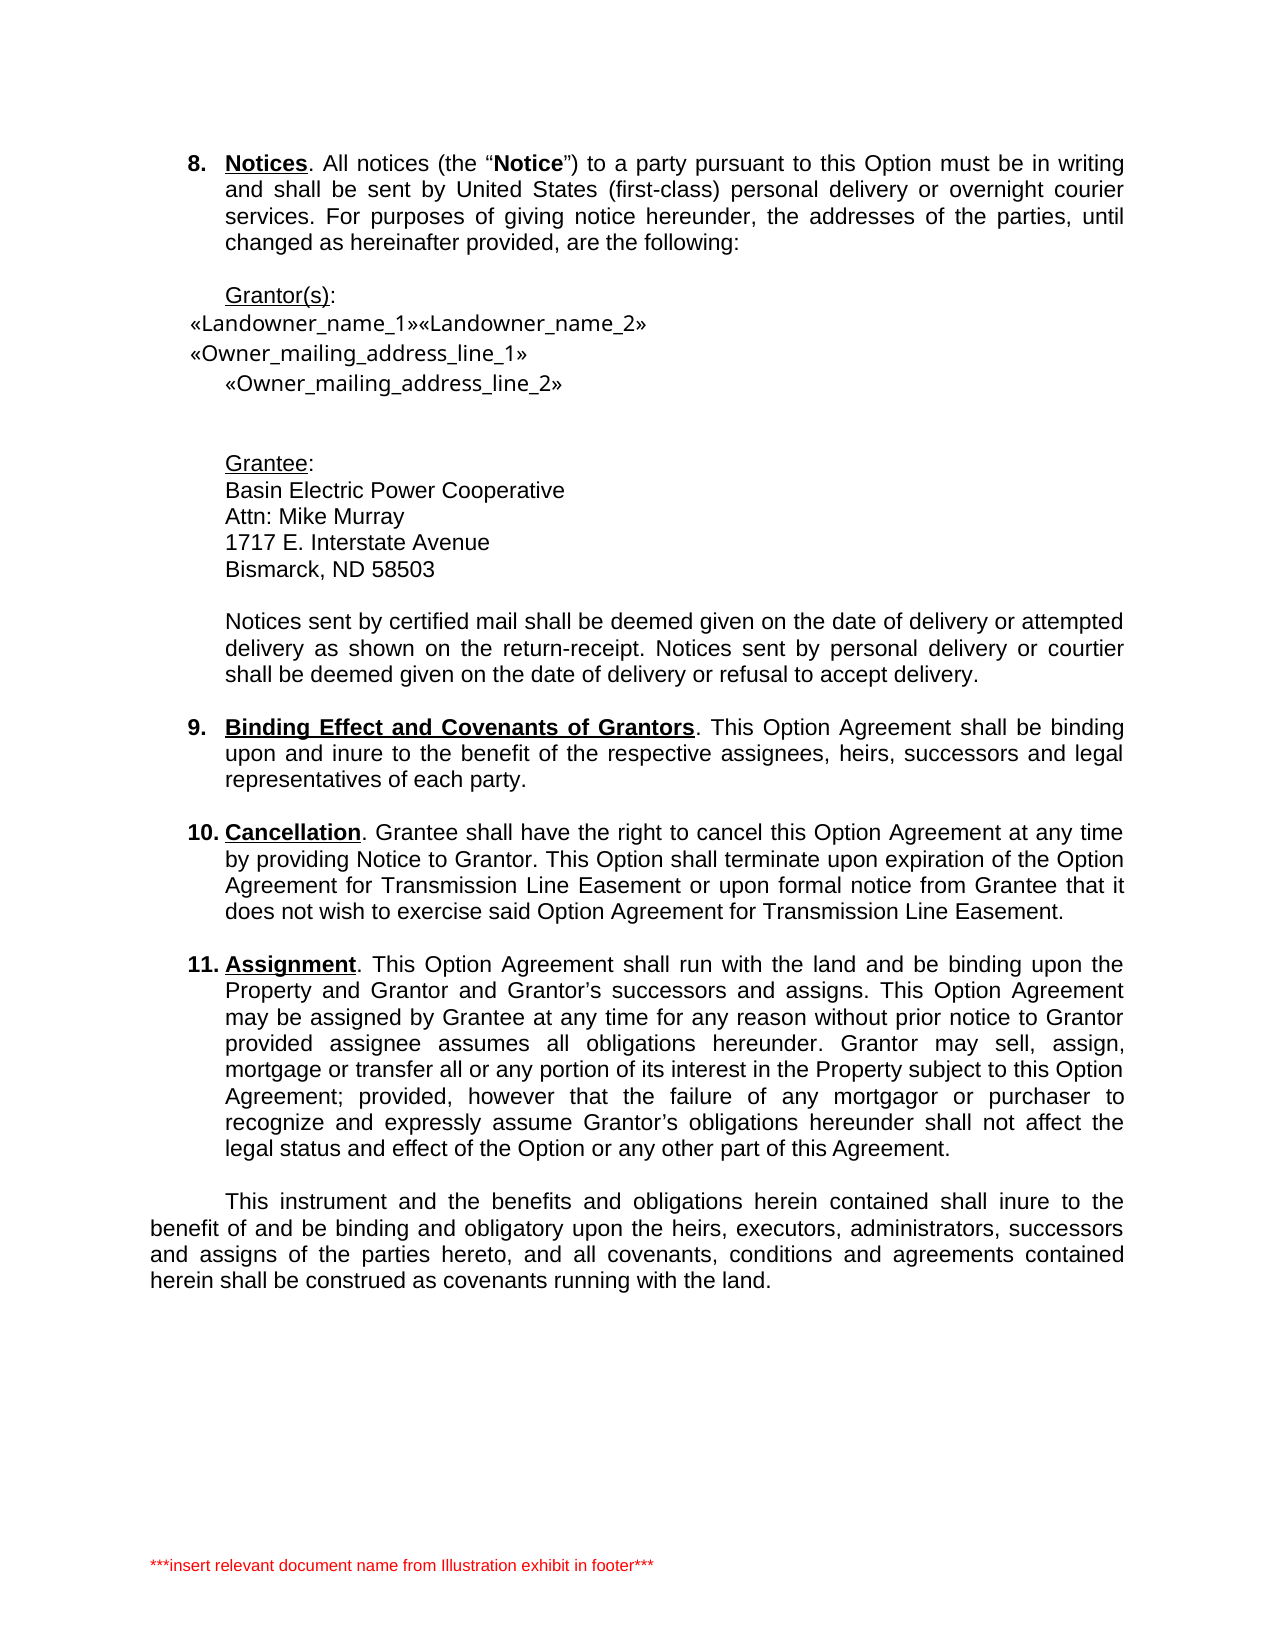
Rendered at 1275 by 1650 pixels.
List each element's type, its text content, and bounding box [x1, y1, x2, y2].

text This instrument and the benefits and obligations herein contained shall inure to the benefit of and be binding and obligatory upon the heirs, executors, administrators, successors and assigns of the parties hereto, and all covenants, conditions and agreements contained herein shall be construed as covenants running with the land. [150, 1188, 1125, 1293]
text Bismarck, ND 58503 [225, 556, 1125, 582]
text Attn: Mike Murray [225, 503, 1125, 529]
list Cancellation. Grantee shall have the right to cancel this Option Agreement at any time by providing Notice to Grantor. This Option shall terminate upon expiration of the Option Agreement for Transmission Line Easement or upon formal notice from Grantee that it does not wish to exercise said Option Agreement for Transmission Line Easement. [187, 819, 1125, 924]
text 1717 E. Interstate Avenue [225, 529, 1125, 556]
list Notices. All notices (the “Notice”) to a party pursuant to this Option must be in writing and shall be sent by United States (first-class) personal delivery or overnight courier services. For purposes of giving notice hereunder, the addresses of the parties, until changed as hereinafter provided, are the following: [187, 150, 1125, 255]
list Binding Effect and Covenants of Grantors. This Option Agreement shall be binding upon and inure to the benefit of the respective assignees, heirs, successors and legal representatives of each party. [187, 714, 1125, 793]
text Grantee: Basin Electric Power Cooperative [225, 450, 1125, 503]
text Notices sent by certified mail shall be deemed given on the date of delivery or attempted delivery as shown on the return-receipt. Notices sent by personal delivery or courtier shall be deemed given on the date of delivery or refusal to accept delivery. [225, 608, 1125, 687]
text Grantor(s): [225, 282, 1125, 308]
list Assignment. This Option Agreement shall run with the land and be binding upon the Property and Grantor and Grantor’s successors and assigns. This Option Agreement may be assigned by Grantee at any time for any reason without prior notice to Grantor provided assignee assumes all obligations hereunder. Grantor may sell, assign, mortgage or transfer all or any portion of its interest in the Property subject to this Option Agreement; provided, however that the failure of any mortgagor or purchaser to recognize and expressly assume Grantor’s obligations hereunder shall not affect the legal status and effect of the Option or any other part of this Agreement. [187, 951, 1125, 1162]
